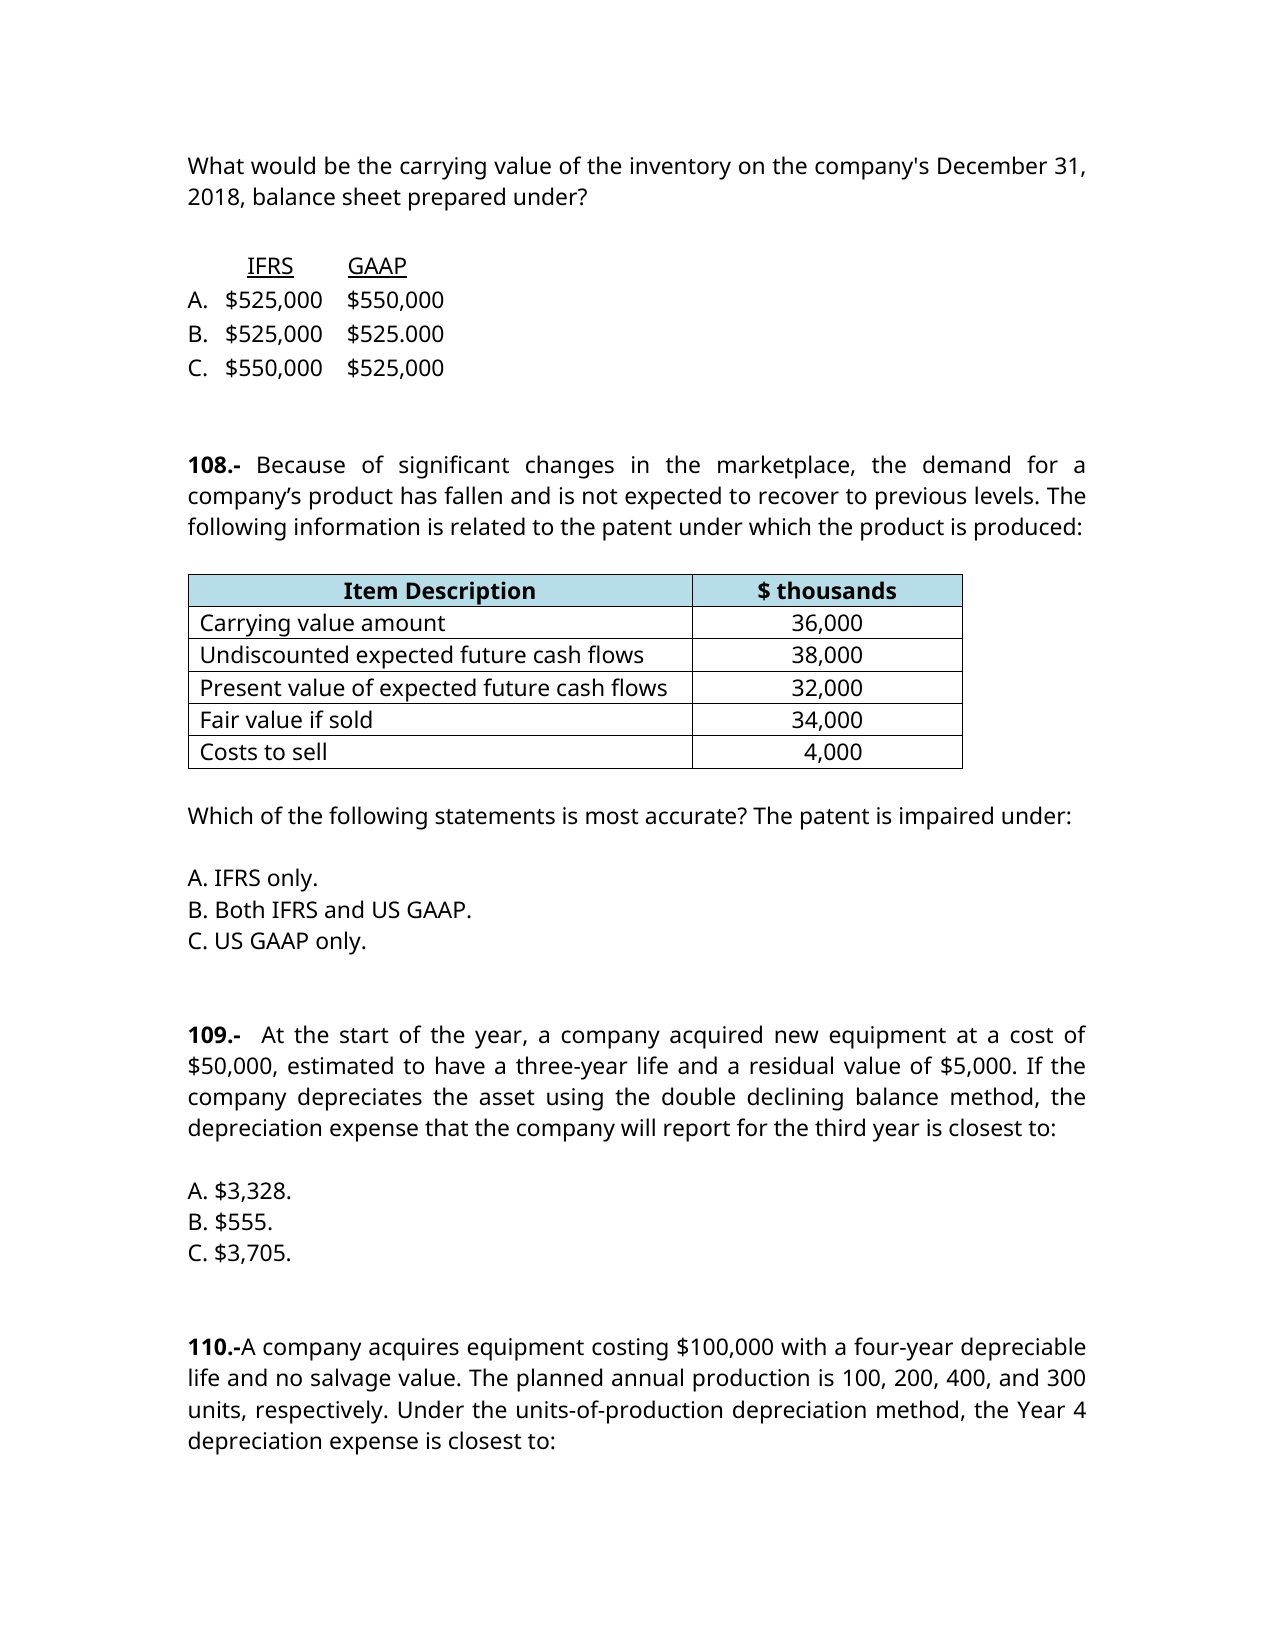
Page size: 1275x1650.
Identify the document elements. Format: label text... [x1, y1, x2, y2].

text A. IFRS only. [187, 862, 1087, 893]
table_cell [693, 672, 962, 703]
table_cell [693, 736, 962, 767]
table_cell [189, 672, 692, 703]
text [187, 150, 1087, 212]
text C. $3,705. [187, 1237, 1087, 1268]
text 108.- Because of significant changes in the marketplace, the demand for a company’s product has fallen and is not expected to recover to previous levels. The following information is related to the patent under which the product is produced: [187, 449, 1087, 542]
list $550,000 $525,000 [187, 352, 1087, 383]
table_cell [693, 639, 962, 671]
text C. US GAAP only. [187, 925, 1087, 956]
text A. $3,328. [187, 1175, 1087, 1206]
text IFRS GAAP [187, 249, 1087, 281]
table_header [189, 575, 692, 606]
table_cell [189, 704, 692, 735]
list $525,000 $550,000 [187, 284, 1087, 315]
text Which of the following statements is most accurate? The patent is impaired under: [187, 800, 1087, 831]
text B. Both IFRS and US GAAP. [187, 893, 1087, 925]
text 110.-A company acquires equipment costing $100,000 with a four-year depreciable life and no salvage value. The planned annual production is 100, 200, 400, and 300 units, respectively. Under the units-of-production depreciation method, the Year 4 depreciation expense is closest to: [187, 1331, 1087, 1456]
text 109.- At the start of the year, a company acquired new equipment at a cost of $50,000, estimated to have a three-year life and a residual value of $5,000. If the company depreciates the asset using the double declining balance method, the depreciation expense that the company will report for the third year is closest to: [187, 1018, 1087, 1143]
list $525,000 $525.000 [187, 318, 1087, 349]
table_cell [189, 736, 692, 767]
text B. $555. [187, 1206, 1087, 1237]
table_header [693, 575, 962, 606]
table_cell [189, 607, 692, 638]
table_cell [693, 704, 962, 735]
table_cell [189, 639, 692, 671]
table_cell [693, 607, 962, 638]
